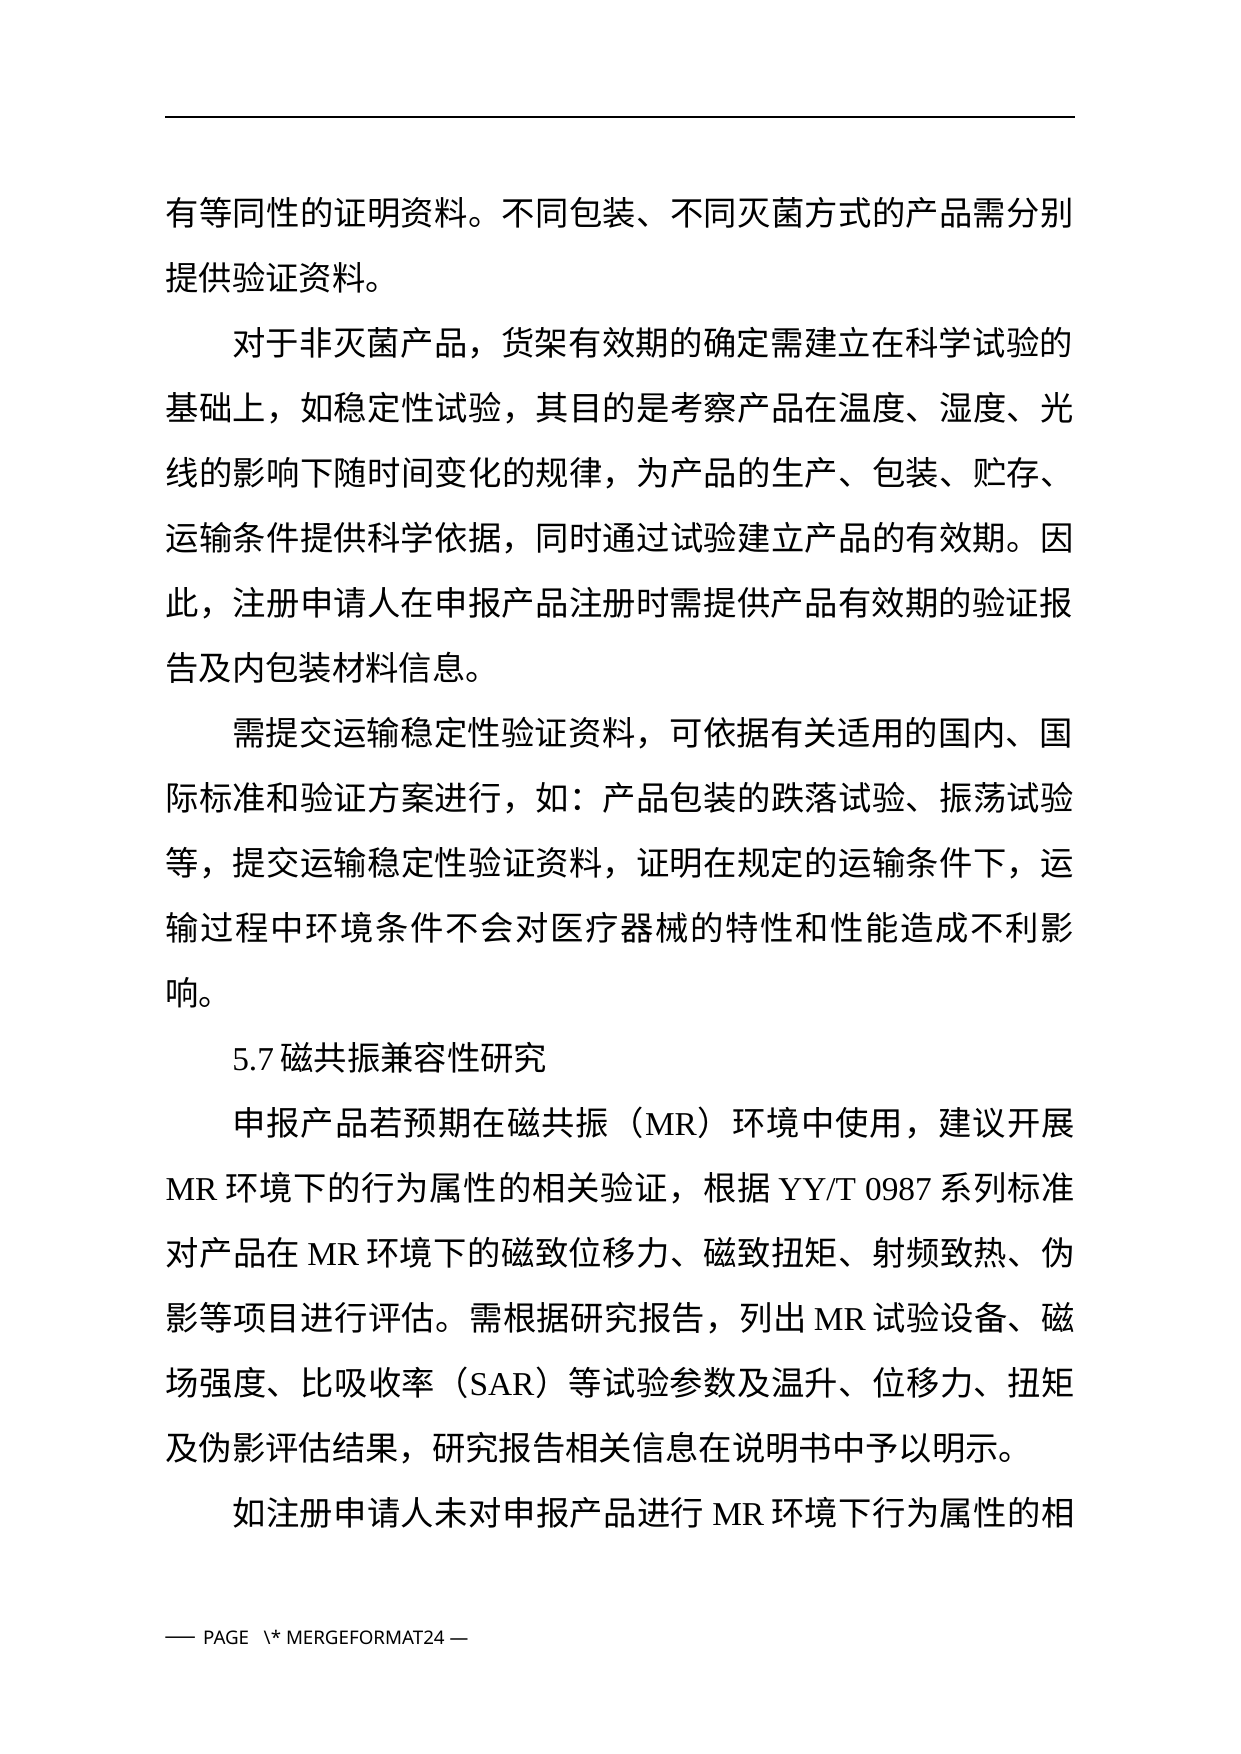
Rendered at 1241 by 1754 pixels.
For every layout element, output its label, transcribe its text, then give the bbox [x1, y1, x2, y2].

text 需提交运输稳定性验证资料，可依据有关适用的国内、国际标准和验证方案进行，如：产品包装的跌落试验、振荡试验等，提交运输稳定性验证资料，证明在规定的运输条件下，运输过程中环境条件不会对医疗器械的特性和性能造成不利影响。 [165, 698, 1075, 1023]
text 对于非灭菌产品，货架有效期的确定需建立在科学试验的基础上，如稳定性试验，其目的是考察产品在温度、湿度、光线的影响下随时间变化的规律，为产品的生产、包装、贮存、运输条件提供科学依据，同时通过试验建立产品的有效期。因此，注册申请人在申报产品注册时需提供产品有效期的验证报告及内包装材料信息。 [165, 308, 1075, 698]
text 5.7磁共振兼容性研究 [165, 1023, 1075, 1088]
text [165, 1478, 1075, 1543]
text 申报产品若预期在磁共振（MR）环境中使用，建议开展MR环境下的行为属性的相关验证，根据YY/T 0987系列标准对产品在MR环境下的磁致位移力、磁致扭矩、射频致热、伪影等项目进行评估。需根据研究报告，列出MR试验设备、磁场强度、比吸收率（SAR）等试验参数及温升、位移力、扭矩及伪影评估结果，研究报告相关信息在说明书中予以明示。 [165, 1088, 1075, 1478]
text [165, 178, 1075, 308]
